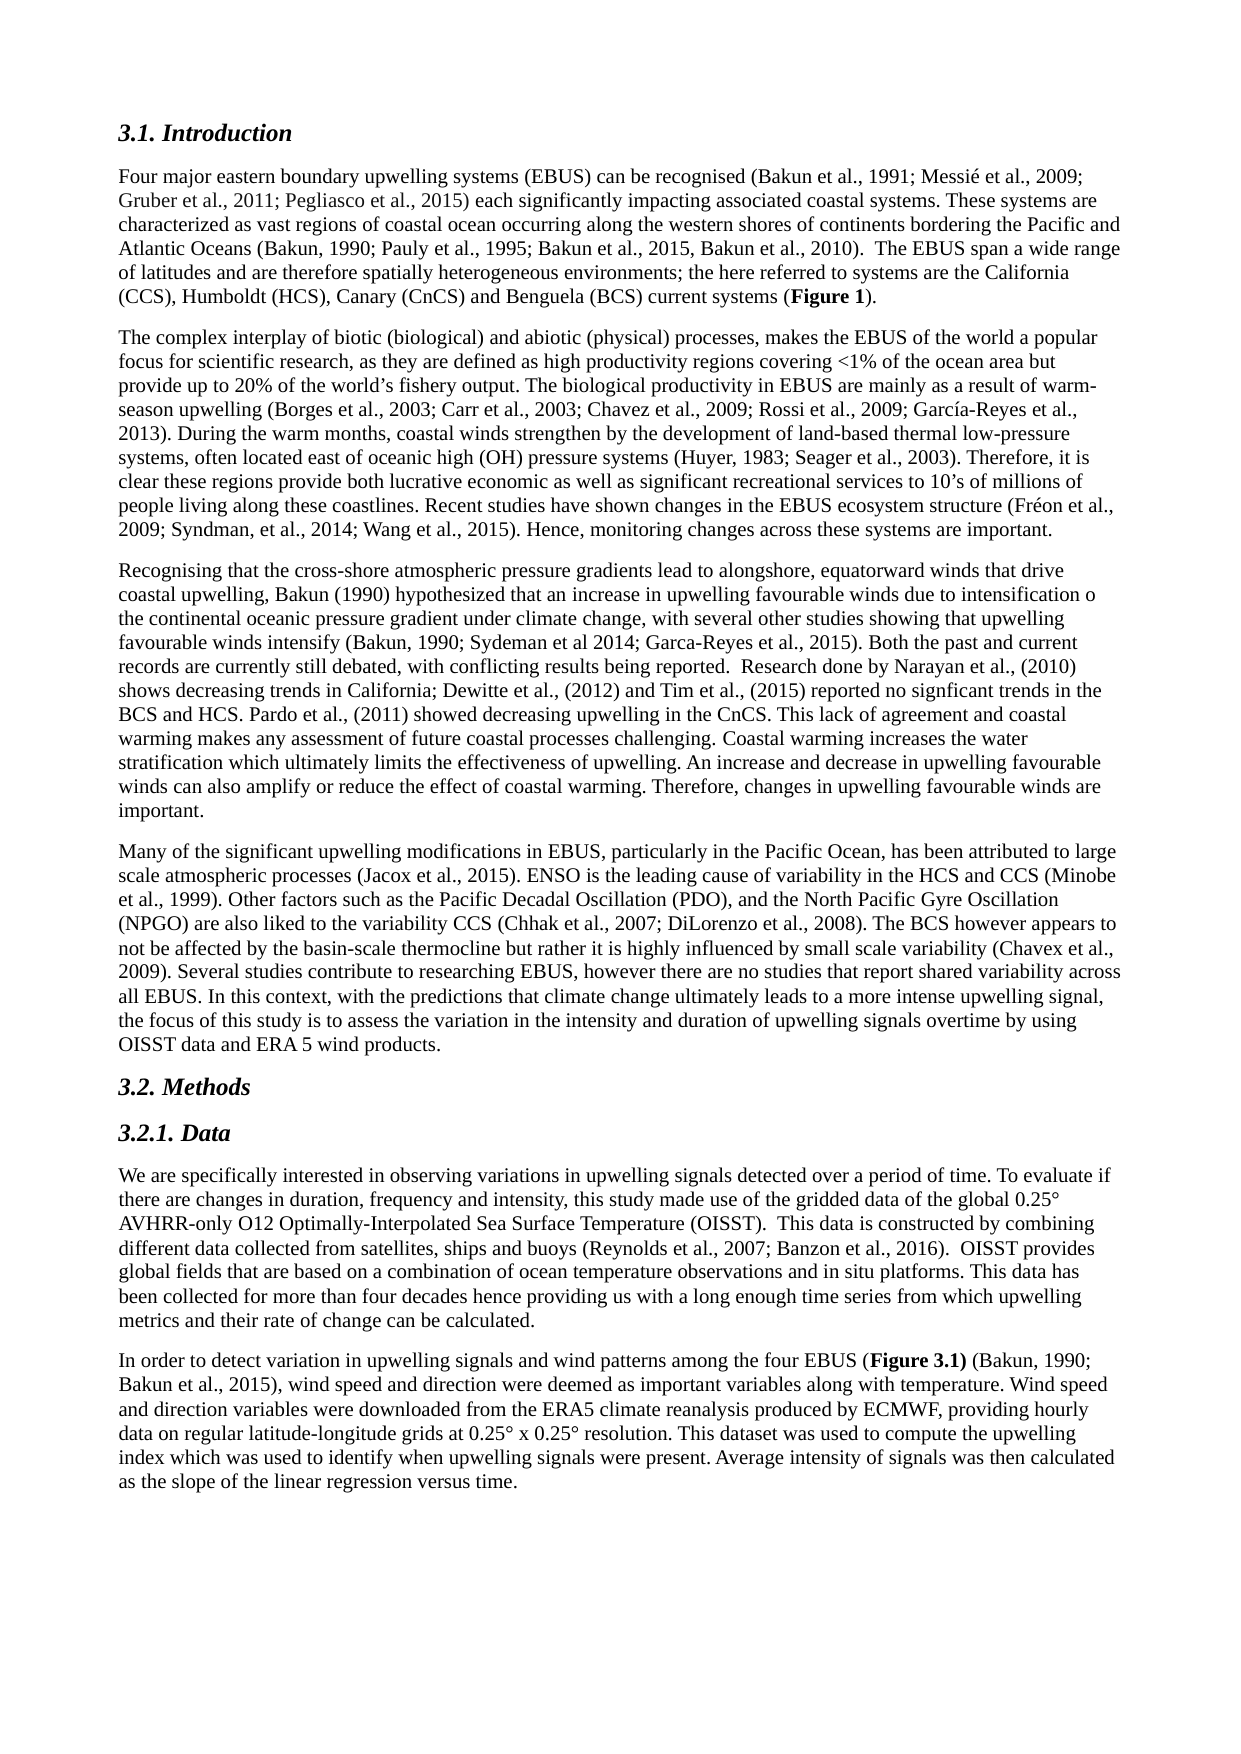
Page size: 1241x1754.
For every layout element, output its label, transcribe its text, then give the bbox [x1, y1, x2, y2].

subtitle We are specifically interested in observing variations in upwelling signals detected over a period of time. To evaluate if there are changes in duration, frequency and intensity, this study made use of the gridded data of the global 0.25° AVHRR-only O12 Optimally-Interpolated Sea Surface Temperature (OISST). This data is constructed by combining different data collected from satellites, ships and buoys (Reynolds et al., 2007; Banzon et al., 2016). OISST provides global fields that are based on a combination of ocean temperature observations and in situ platforms. This data has been collected for more than four decades hence providing us with a long enough time series from which upwelling metrics and their rate of change can be calculated. [118, 1163, 1122, 1332]
subtitle Recognising that the cross-shore atmospheric pressure gradients lead to alongshore, equatorward winds that drive coastal upwelling, Bakun (1990) hypothesized that an increase in upwelling favourable winds due to intensification o the continental oceanic pressure gradient under climate change, with several other studies showing that upwelling favourable winds intensify (Bakun, 1990; Sydeman et al 2014; Garca-Reyes et al., 2015). Both the past and current records are currently still debated, with conflicting results being reported. Research done by Narayan et al., (2010) shows decreasing trends in California; Dewitte et al., (2012) and Tim et al., (2015) reported no signficant trends in the BCS and HCS. Pardo et al., (2011) showed decreasing upwelling in the CnCS. This lack of agreement and coastal warming makes any assessment of future coastal processes challenging. Coastal warming increases the water stratification which ultimately limits the effectiveness of upwelling. An increase and decrease in upwelling favourable winds can also amplify or reduce the effect of coastal warming. Therefore, changes in upwelling favourable winds are important. [118, 558, 1122, 822]
subtitle Four major eastern boundary upwelling systems (EBUS) can be recognised (Bakun et al., 1991; Messié et al., 2009; Gruber et al., 2011; Pegliasco et al., 2015) each significantly impacting associated coastal systems. These systems are characterized as vast regions of coastal ocean occurring along the western shores of continents bordering the Pacific and Atlantic Oceans (Bakun, 1990; Pauly et al., 1995; Bakun et al., 2015, Bakun et al., 2010). The EBUS span a wide range of latitudes and are therefore spatially heterogeneous environments; the here referred to systems are the California (CCS), Humboldt (HCS), Canary (CnCS) and Benguela (BCS) current systems (Figure 1). [118, 163, 1122, 308]
subtitle In order to detect variation in upwelling signals and wind patterns among the four EBUS (Figure 3.1) (Bakun, 1990; Bakun et al., 2015), wind speed and direction were deemed as important variables along with temperature. Wind speed and direction variables were downloaded from the ERA5 climate reanalysis produced by ECMWF, providing hourly data on regular latitude-longitude grids at 0.25° x 0.25° resolution. This dataset was used to compute the upwelling index which was used to identify when upwelling signals were present. Average intensity of signals was then calculated as the slope of the linear regression versus time. [118, 1348, 1122, 1493]
subtitle Many of the significant upwelling modifications in EBUS, particularly in the Pacific Ocean, has been attributed to large scale atmospheric processes (Jacox et al., 2015). ENSO is the leading cause of variability in the HCS and CCS (Minobe et al., 1999). Other factors such as the Pacific Decadal Oscillation (PDO), and the North Pacific Gyre Oscillation (NPGO) are also liked to the variability CCS (Chhak et al., 2007; DiLorenzo et al., 2008). The BCS however appears to not be affected by the basin-scale thermocline but rather it is highly influenced by small scale variability (Chavex et al., 2009). Several studies contribute to researching EBUS, however there are no studies that report shared variability across all EBUS. In this context, with the predictions that climate change ultimately leads to a more intense upwelling signal, the focus of this study is to assess the variation in the intensity and duration of upwelling signals overtime by using OISST data and ERA 5 wind products. [118, 839, 1122, 1056]
subtitle 3.2.1. Data [118, 1118, 1122, 1147]
subtitle 3.1. Introduction [118, 118, 1122, 147]
subtitle 3.2. Methods [118, 1072, 1122, 1101]
subtitle The complex interplay of biotic (biological) and abiotic (physical) processes, makes the EBUS of the world a popular focus for scientific research, as they are defined as high productivity regions covering <1% of the ocean area but provide up to 20% of the world’s fishery output. The biological productivity in EBUS are mainly as a result of warm-season upwelling (Borges et al., 2003; Carr et al., 2003; Chavez et al., 2009; Rossi et al., 2009; García-Reyes et al., 2013). During the warm months, coastal winds strengthen by the development of land-based thermal low-pressure systems, often located east of oceanic high (OH) pressure systems (Huyer, 1983; Seager et al., 2003). Therefore, it is clear these regions provide both lucrative economic as well as significant recreational services to 10’s of millions of people living along these coastlines. Recent studies have shown changes in the EBUS ecosystem structure (Fréon et al., 2009; Syndman, et al., 2014; Wang et al., 2015). Hence, monitoring changes across these systems are important. [118, 324, 1122, 541]
